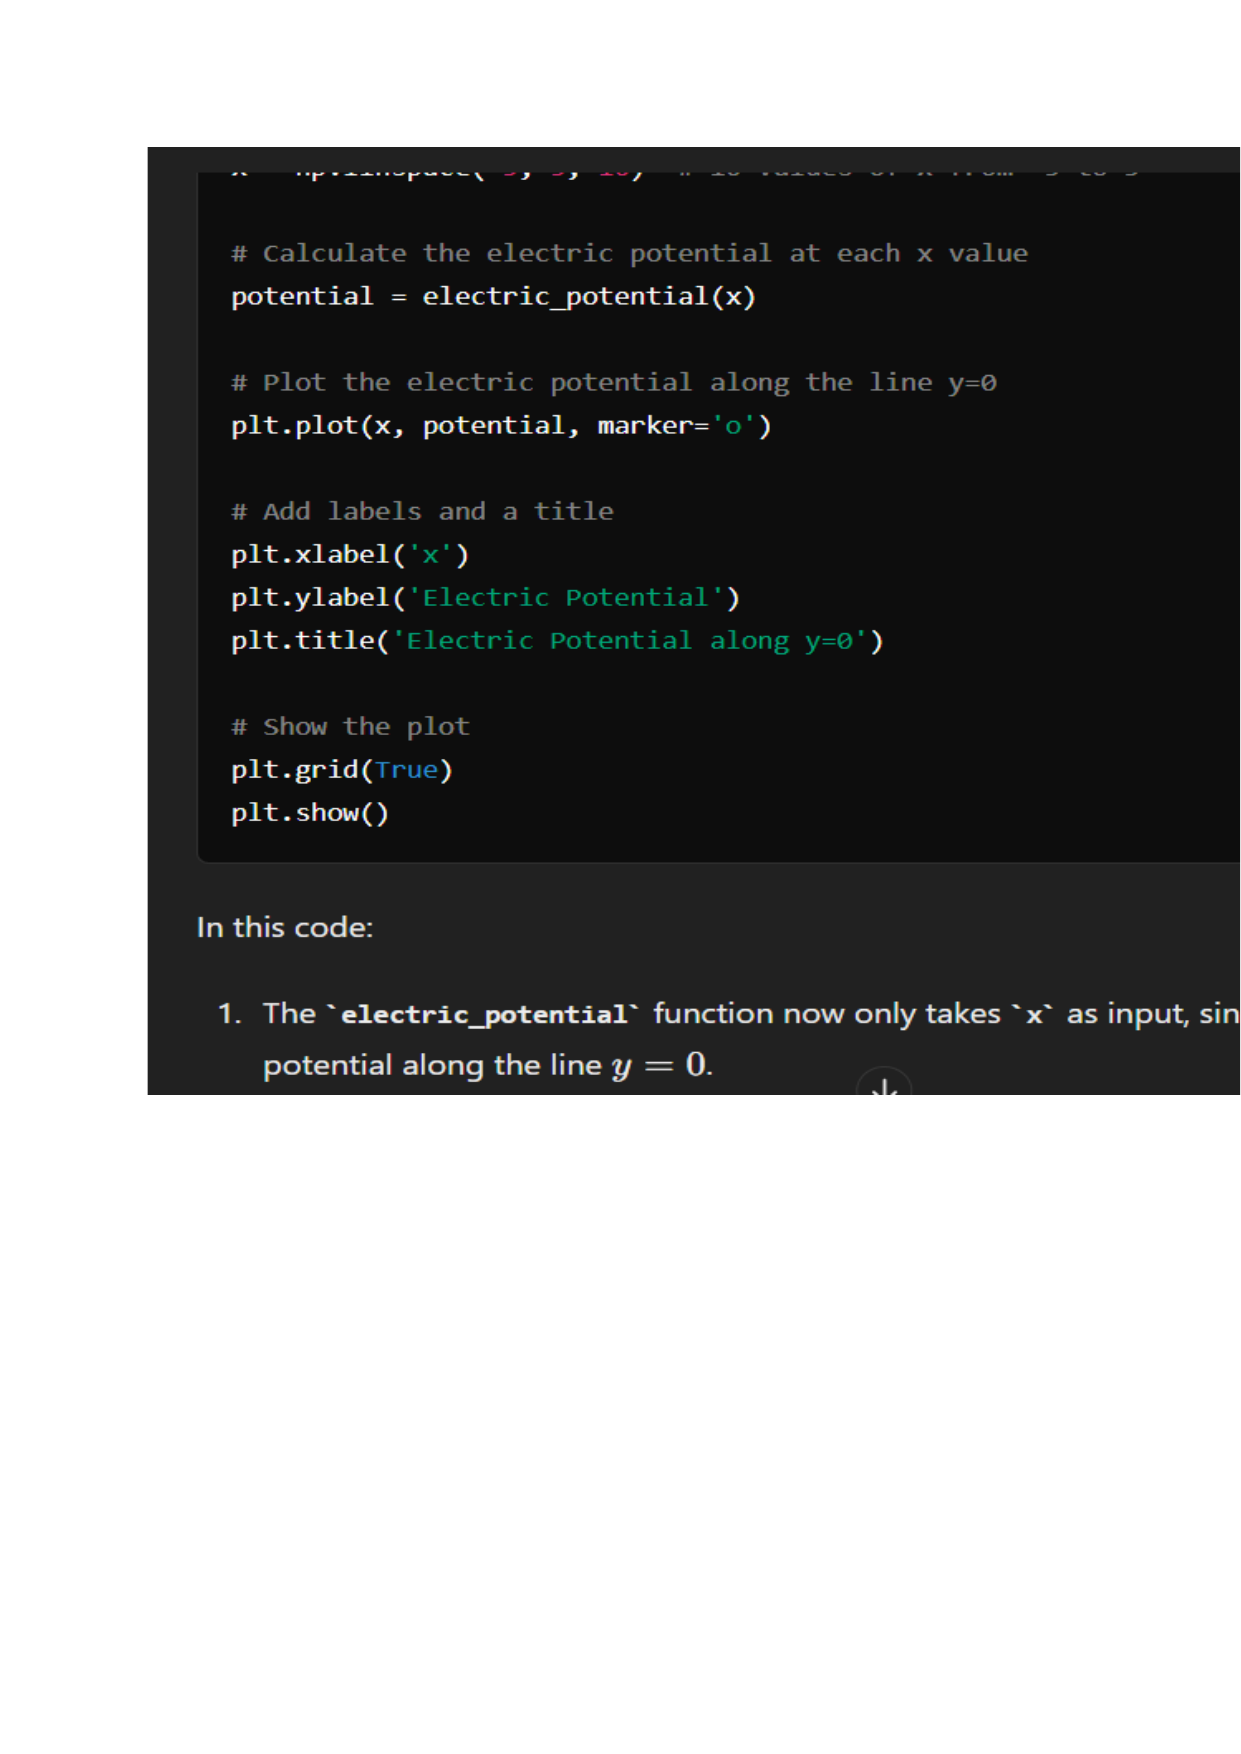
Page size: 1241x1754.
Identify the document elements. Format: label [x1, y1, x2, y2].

picture [147, 147, 1241, 1095]
